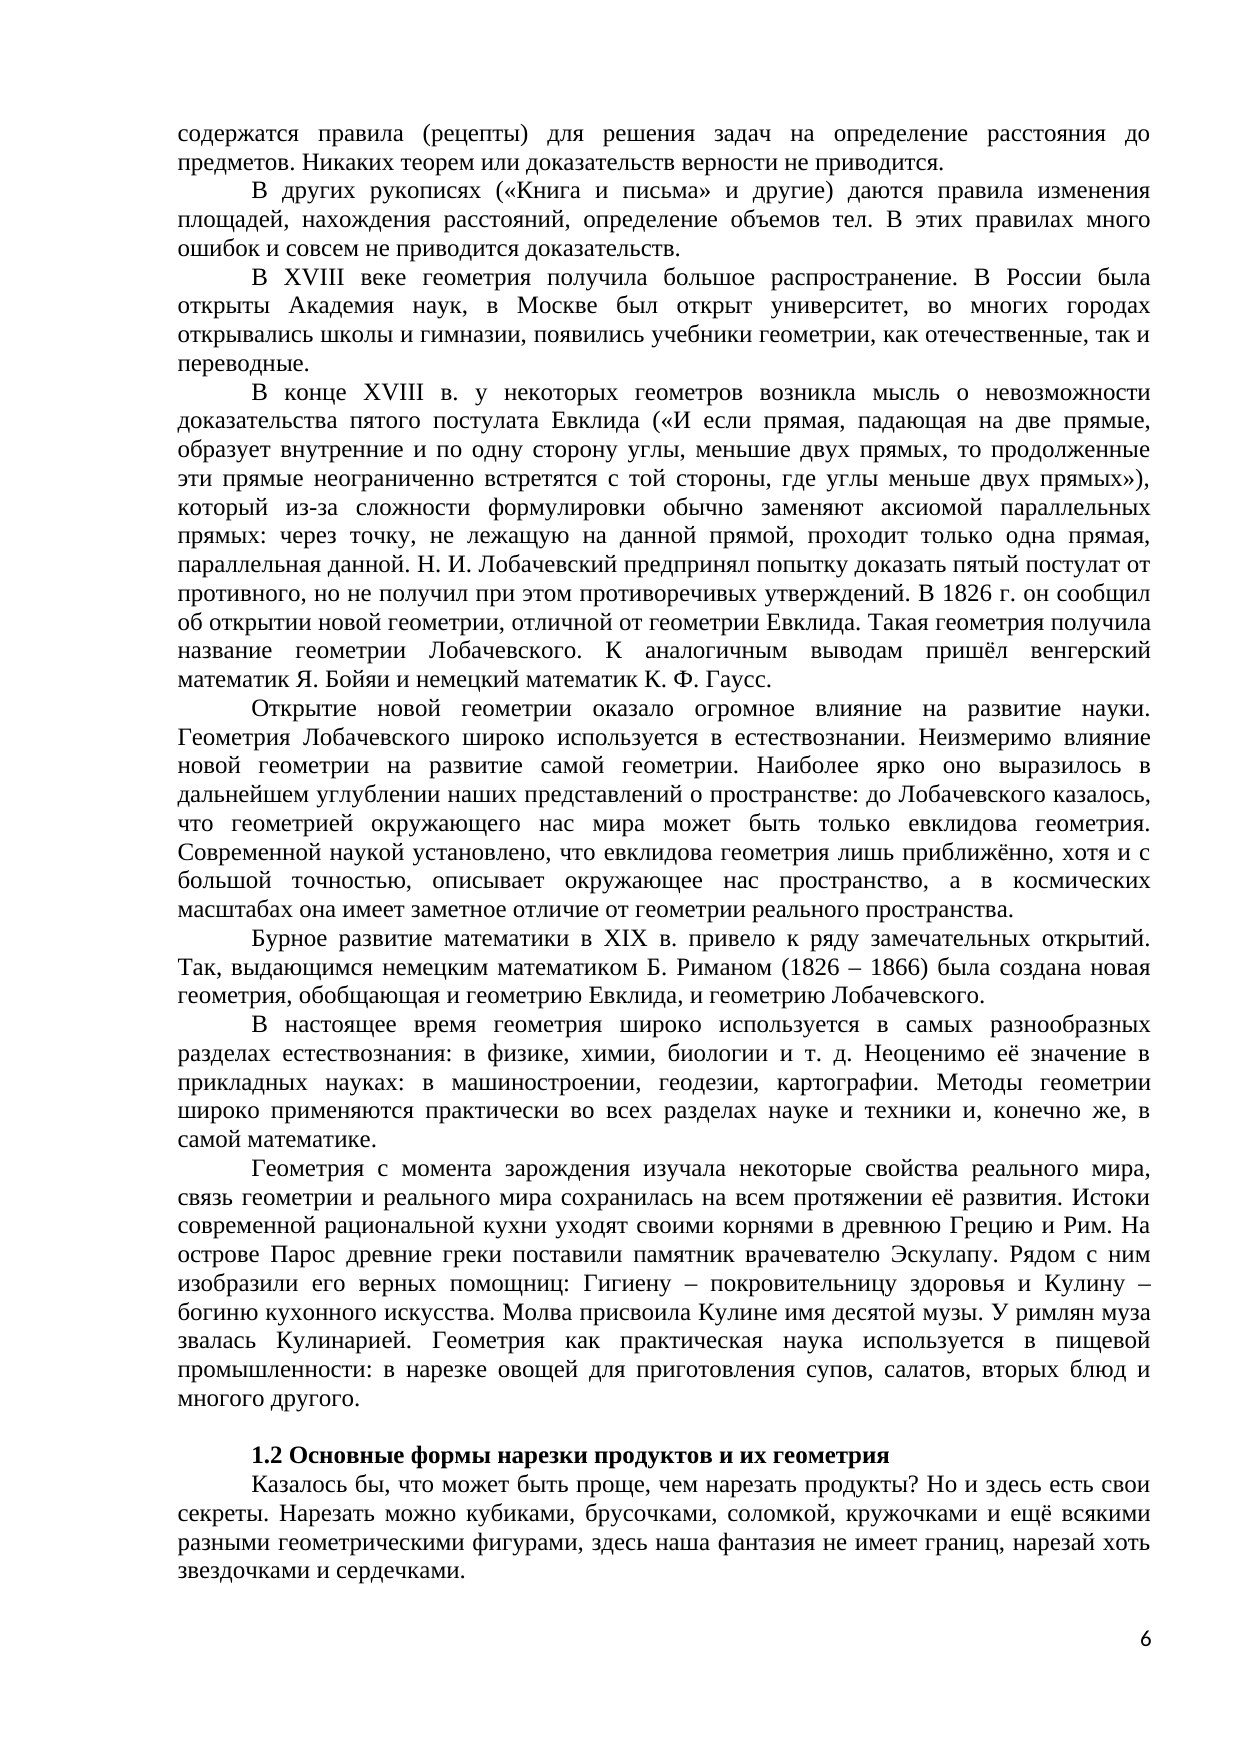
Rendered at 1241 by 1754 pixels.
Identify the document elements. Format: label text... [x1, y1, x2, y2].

text В XVIII веке геометрия получила большое распространение. В России была открыты Академия наук, в Москве был открыт университет, во многих городах открывались школы и гимназии, появились учебники геометрии, как отечественные, так и переводные. [177, 262, 1152, 377]
text В настоящее время геометрия широко используется в самых разнообразных разделах естествознания: в физике, химии, биологии и т. д. Неоценимо её значение в прикладных науках: в машиностроении, геодезии, картографии. Методы геометрии широко применяются практически во всех разделах науке и техники и, конечно же, в самой математике. [177, 1009, 1152, 1153]
text Казалось бы, что может быть проще, чем нарезать продукты? Но и здесь есть свои секреты. Нарезать можно кубиками, брусочками, соломкой, кружочками и ещё всякими разными геометрическими фигурами, здесь наша фантазия не имеет границ, нарезай хоть звездочками и сердечками. [177, 1469, 1152, 1584]
text В конце XVIII в. у некоторых геометров возникла мысль о невозможности доказательства пятого постулата Евклида («И если прямая, падающая на две прямые, образует внутренние и по одну сторону углы, меньшие двух прямых, то продолженные эти прямые неограниченно встретятся с той стороны, где углы меньше двух прямых»), который из-за сложности формулировки обычно заменяют аксиомой параллельных прямых: через точку, не лежащую на данной прямой, проходит только одна прямая, параллельная данной. Н. И. Лобачевский предпринял попытку доказать пятый постулат от противного, но не получил при этом противоречивых утверждений. В 1826 г. он сообщил об открытии новой геометрии, отличной от геометрии Евклида. Такая геометрия получила название геометрии Лобачевского. К аналогичным выводам пришёл венгерский математик Я. Бойяи и немецкий математик К. Ф. Гаусс. [177, 377, 1152, 693]
text В других рукописях («Книга и письма» и другие) даются правила изменения площадей, нахождения расстояний, определение объемов тел. В этих правилах много ошибок и совсем не приводится доказательств. [177, 176, 1152, 262]
text Геометрия с момента зарождения изучала некоторые свойства реального мира, связь геометрии и реального мира сохранилась на всем протяжении её развития. Истоки современной рациональной кухни уходят своими корнями в древнюю Грецию и Рим. На острове Парос древние греки поставили памятник врачевателю Эскулапу. Рядом с ним изобразили его верных помощниц: Гигиену – покровительницу здоровья и Кулину – богиню кухонного искусства. Молва присвоила Кулине имя десятой музы. У римлян муза звалась Кулинарией. Геометрия как практическая наука используется в пищевой промышленности: в нарезке овощей для приготовления супов, салатов, вторых блюд и многого другого. [177, 1153, 1152, 1412]
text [177, 118, 1152, 176]
text Бурное развитие математики в XIX в. привело к ряду замечательных открытий. Так, выдающимся немецким математиком Б. Риманом (1826 – 1866) была создана новая геометрия, обобщающая и геометрию Евклида, и геометрию Лобачевского. [177, 923, 1152, 1009]
subtitle 1.2 Основные формы нарезки продуктов и их геометрия [177, 1441, 1152, 1469]
text Открытие новой геометрии оказало огромное влияние на развитие науки. Геометрия Лобачевского широко используется в естествознании. Неизмеримо влияние новой геометрии на развитие самой геометрии. Наиболее ярко оно выразилось в дальнейшем углублении наших представлений о пространстве: до Лобачевского казалось, что геометрией окружающего нас мира может быть только евклидова геометрия. Современной наукой установлено, что евклидова геометрия лишь приближённо, хотя и с большой точностью, описывает окружающее нас пространство, а в космических масштабах она имеет заметное отличие от геометрии реального пространства. [177, 693, 1152, 923]
